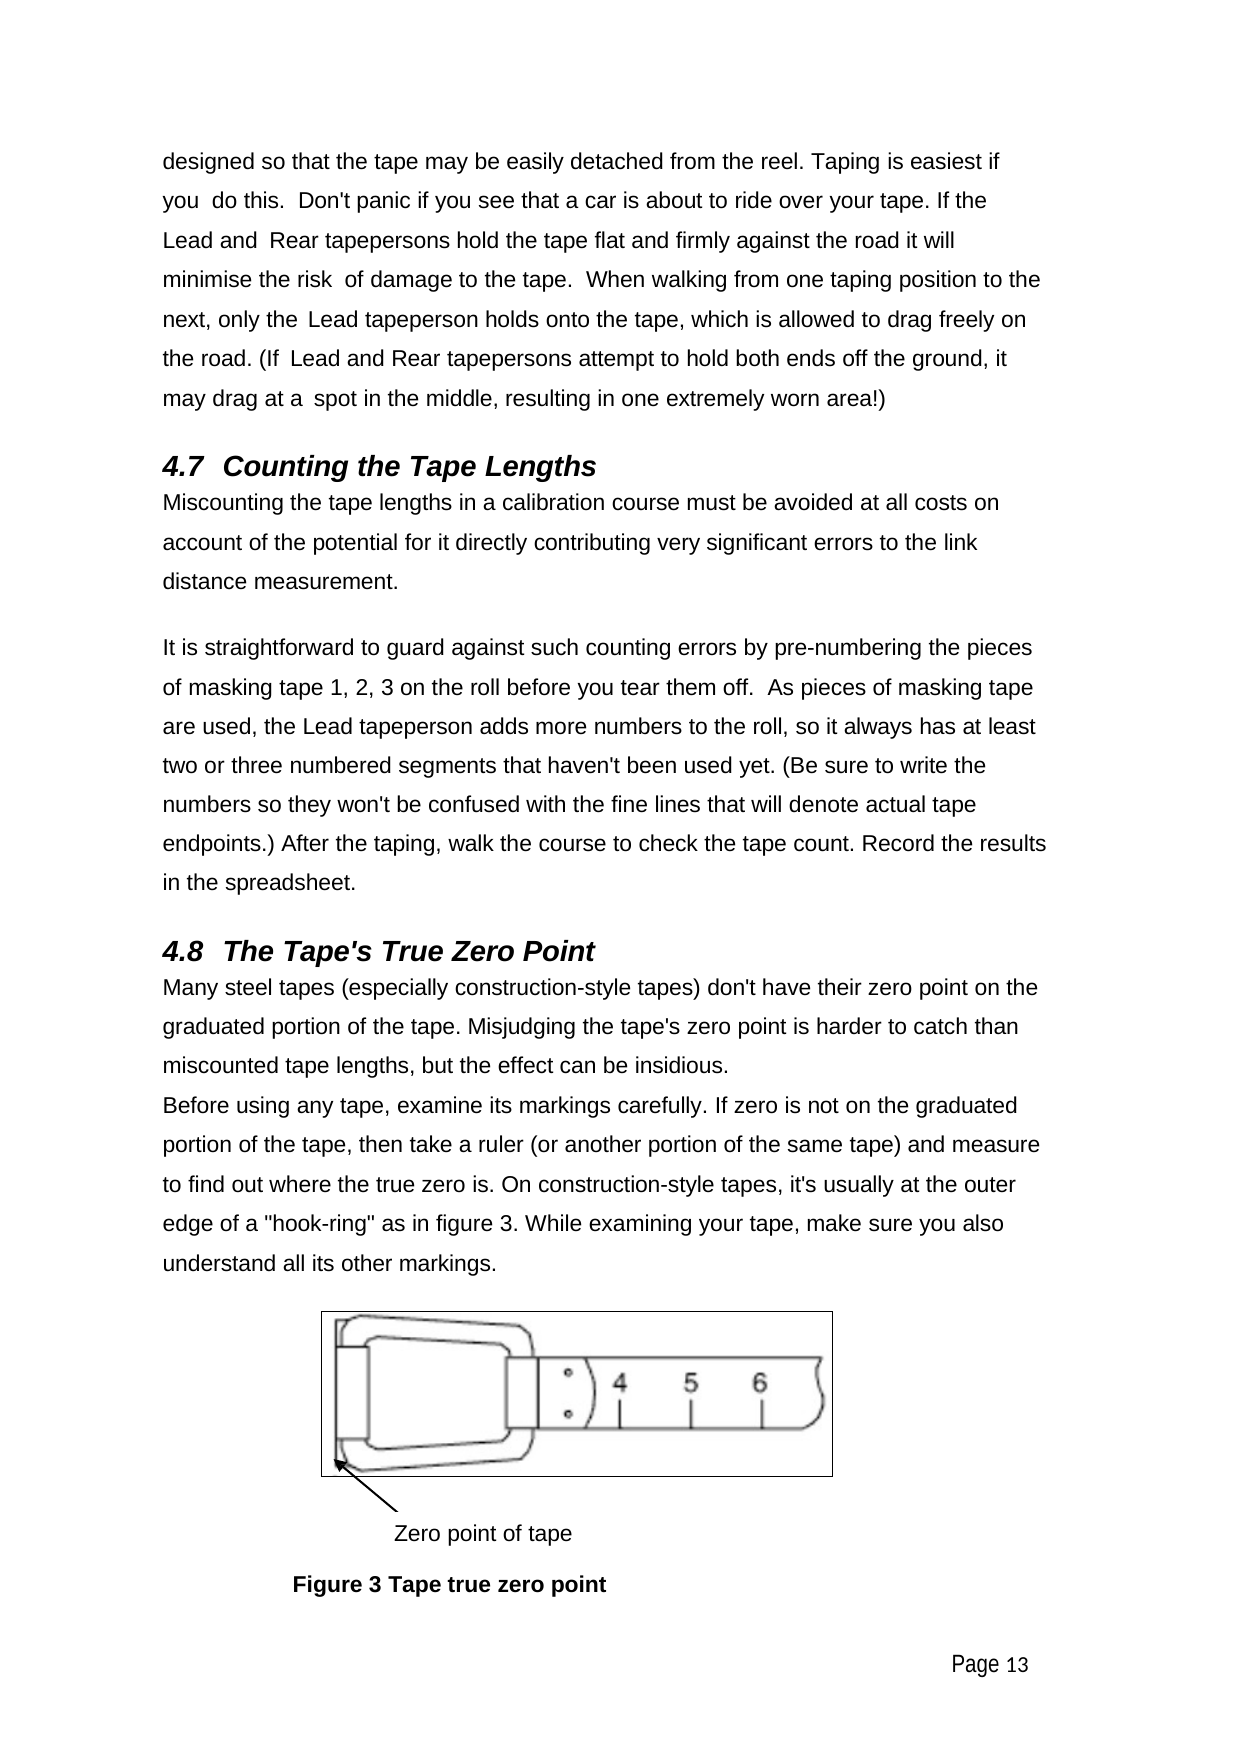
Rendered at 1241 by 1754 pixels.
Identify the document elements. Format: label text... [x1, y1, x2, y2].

subtitle The Tape's True Zero Point [162, 934, 1065, 967]
text Many steel tapes (especially construction-style tapes) don't have their zero point on the graduated portion of the tape. Misjudging the tape's zero point is harder to catch than miscounted tape lengths, but the effect can be insidious. [162, 974, 1056, 1078]
text Before using any tape, examine its markings carefully. If zero is not on the graduated portion of the tape, then take a ruler (or another portion of the same tape) and measure to find out where the true zero is. On construction-style tapes, it's usually at the outer edge of a "hook-ring" as in figure 3. While examining your tape, make sure you also understand all its other markings. [162, 1092, 1045, 1276]
text It is straightforward to guard against such counting errors by pre-numbering the pieces of masking tape 1, 2, 3 on the roll before you tear them off. As pieces of masking tape are used, the Lead tapeperson adds more numbers to the roll, so it always has at least two or three numbered segments that haven't been used yet. (Be sure to write the numbers so they won't be confused with the fine lines that will denote actual tape endpoints.) After the taping, walk the course to check the tape count. Record the results in the spreadsheet. [162, 634, 1052, 896]
text Miscounting the tape lengths in a calibration course must be avoided at all costs on account of the potential for it directly contributing very significant errors to the link distance measurement. [162, 489, 1005, 594]
subtitle Counting the Tape Lengths [162, 449, 1065, 483]
picture [322, 1312, 832, 1476]
subtitle Figure 3 Tape true zero point [292, 1571, 1053, 1597]
text designed so that the tape may be easily detached from the reel. Taping is easiest if you do this. Don't panic if you see that a car is about to ride over your tape. If the Lead and Rear tapepersons hold the tape flat and firmly against the road it will minimise the risk of damage to the tape. When walking from one taping position to the next, only the Lead tapeperson holds onto the tape, which is allowed to drag freely on the road. (If Lead and Rear tapepersons attempt to hold both ends off the ground, it may drag at a spot in the middle, resulting in one extremely worn area!) [162, 148, 1042, 411]
text Zero point of tape [394, 1520, 933, 1547]
